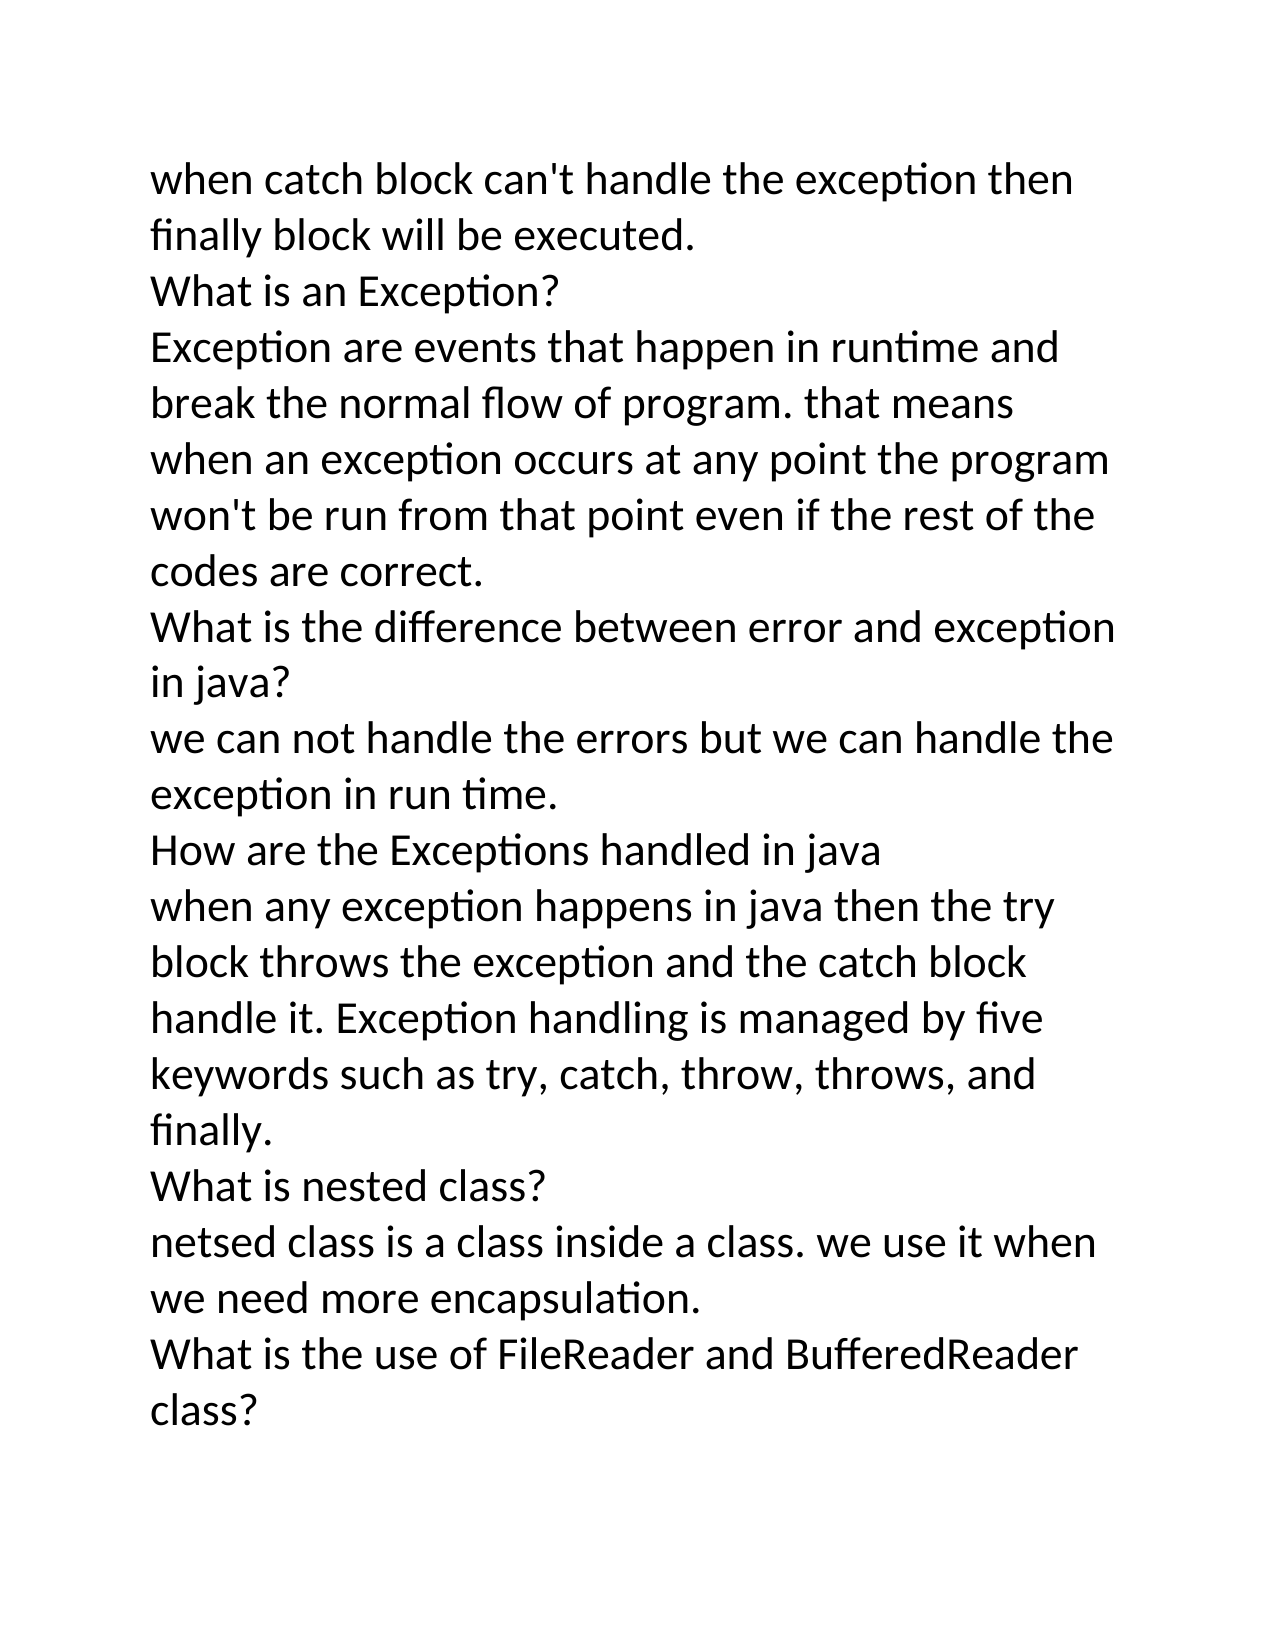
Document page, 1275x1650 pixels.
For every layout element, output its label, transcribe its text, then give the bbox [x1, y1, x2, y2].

text What is nested class? [150, 1157, 1125, 1213]
text What is the use of FileReader and BufferedReader class? [150, 1325, 1125, 1437]
text when any exception happens in java then the try block throws the exception and the catch block handle it. Exception handling is managed by five keywords such as try, catch, throw, throws, and finally. [150, 877, 1125, 1157]
text Exception are events that happen in runtime and break the normal flow of program. that means when an exception occurs at any point the program won't be run from that point even if the rest of the codes are correct. [150, 318, 1125, 597]
text How are the Exceptions handled in java [150, 821, 1125, 877]
text when catch block can't handle the exception then finally block will be executed. [150, 150, 1125, 262]
text netsed class is a class inside a class. we use it when we need more encapsulation. [150, 1213, 1125, 1325]
text What is an Exception? [150, 262, 1125, 318]
text What is the difference between error and exception in java? [150, 597, 1125, 709]
text we can not handle the errors but we can handle the exception in run time. [150, 709, 1125, 821]
